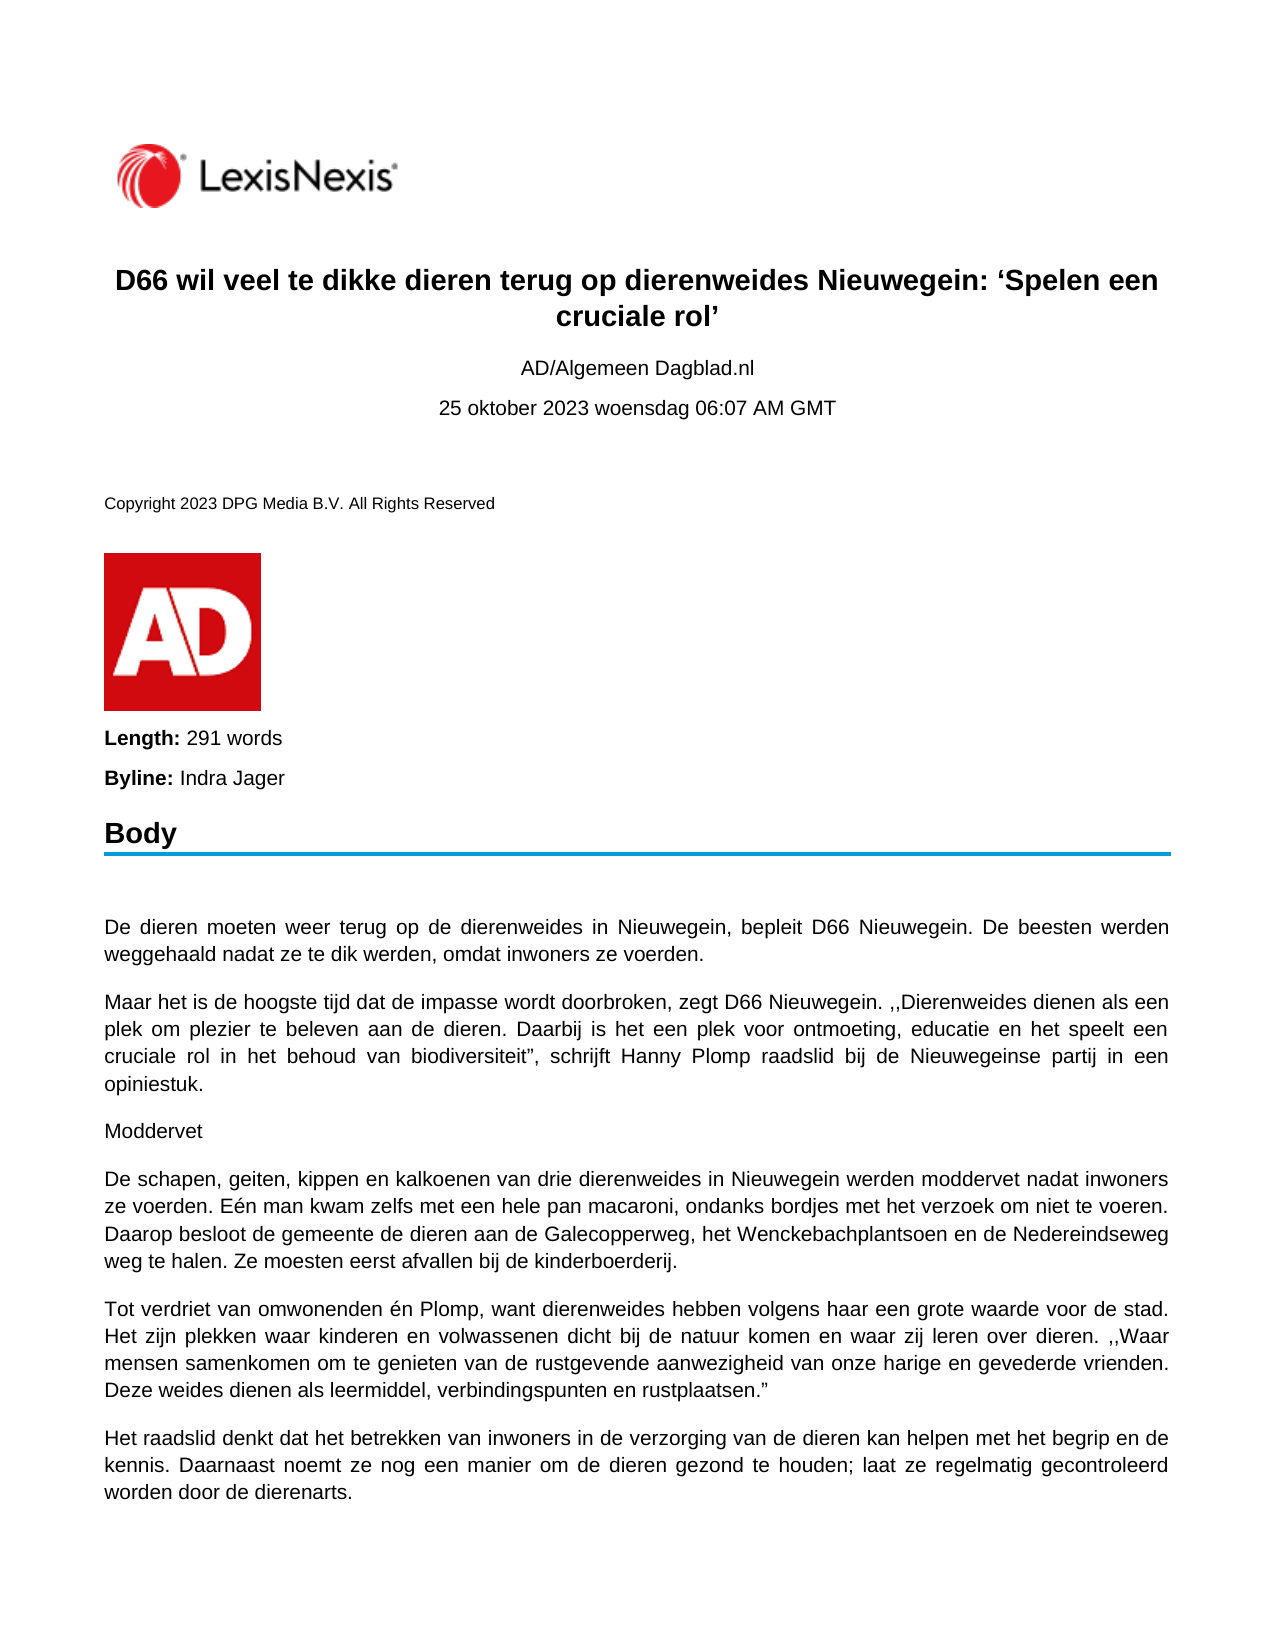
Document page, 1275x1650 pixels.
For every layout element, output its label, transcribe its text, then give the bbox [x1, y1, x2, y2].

text De dieren moeten weer terug op de dierenweides in Nieuwegein, bepleit D66 Nieuwegein. De beesten werden weggehaald nadat ze te dik werden, omdat inwoners ze voerden. [104, 912, 1171, 966]
picture [104, 553, 261, 711]
text 25 oktober 2023 woensdag 06:07 AM GMT [104, 393, 1171, 420]
subtitle D66 wil veel te dikke dieren terug op dierenweides Nieuwegein: ‘Spelen een cruciale rol’ [104, 261, 1171, 332]
text Length: 291 words [104, 723, 1171, 750]
text Maar het is de hoogste tijd dat de impasse wordt doorbroken, zegt D66 Nieuwegein. ,,Dierenweides dienen als een plek om plezier te beleven aan de dieren. Daarbij is het een plek voor ontmoeting, educatie en het speelt een cruciale rol in het behoud van biodiversiteit”, schrijft Hanny Plomp raadslid bij de Nieuwegeinse partij in een opiniestuk. [104, 987, 1171, 1095]
text Tot verdriet van omwonenden én Plomp, want dierenweides hebben volgens haar een grote waarde voor de stad. Het zijn plekken waar kinderen en volwassenen dicht bij de natuur komen en waar zij leren over dieren. ,,Waar mensen samenkomen om te genieten van de rustgevende aanwezigheid van onze harige en gevederde vrienden. Deze weides dienen als leermiddel, verbindingspunten en rustplaatsen.” [104, 1293, 1171, 1402]
picture [104, 144, 412, 208]
text Body [104, 814, 1171, 850]
text Byline: Indra Jager [104, 762, 1171, 789]
text Copyright 2023 DPG Media B.V. All Rights Reserved [104, 461, 1171, 513]
text Het raadslid denkt dat het betrekken van inwoners in de verzorging van de dieren kan helpen met het begrip en de kennis. Daarnaast noemt ze nog een manier om de dieren gezond te houden; laat ze regelmatig gecontroleerd worden door de dierenarts. [104, 1422, 1171, 1504]
text De schapen, geiten, kippen en kalkoenen van drie dierenweides in Nieuwegein werden moddervet nadat inwoners ze voerden. Eén man kwam zelfs met een hele pan macaroni, ondanks bordjes met het verzoek om niet te voeren. Daarop besloot de gemeente de dieren aan de Galecopperweg, het Wenckebachplantsoen en de Nedereindseweg weg te halen. Ze moesten eerst afvallen bij de kinderboerderij. [104, 1164, 1171, 1272]
text AD/Algemeen Dagblad.nl [104, 353, 1171, 380]
text Moddervet [104, 1116, 1171, 1143]
